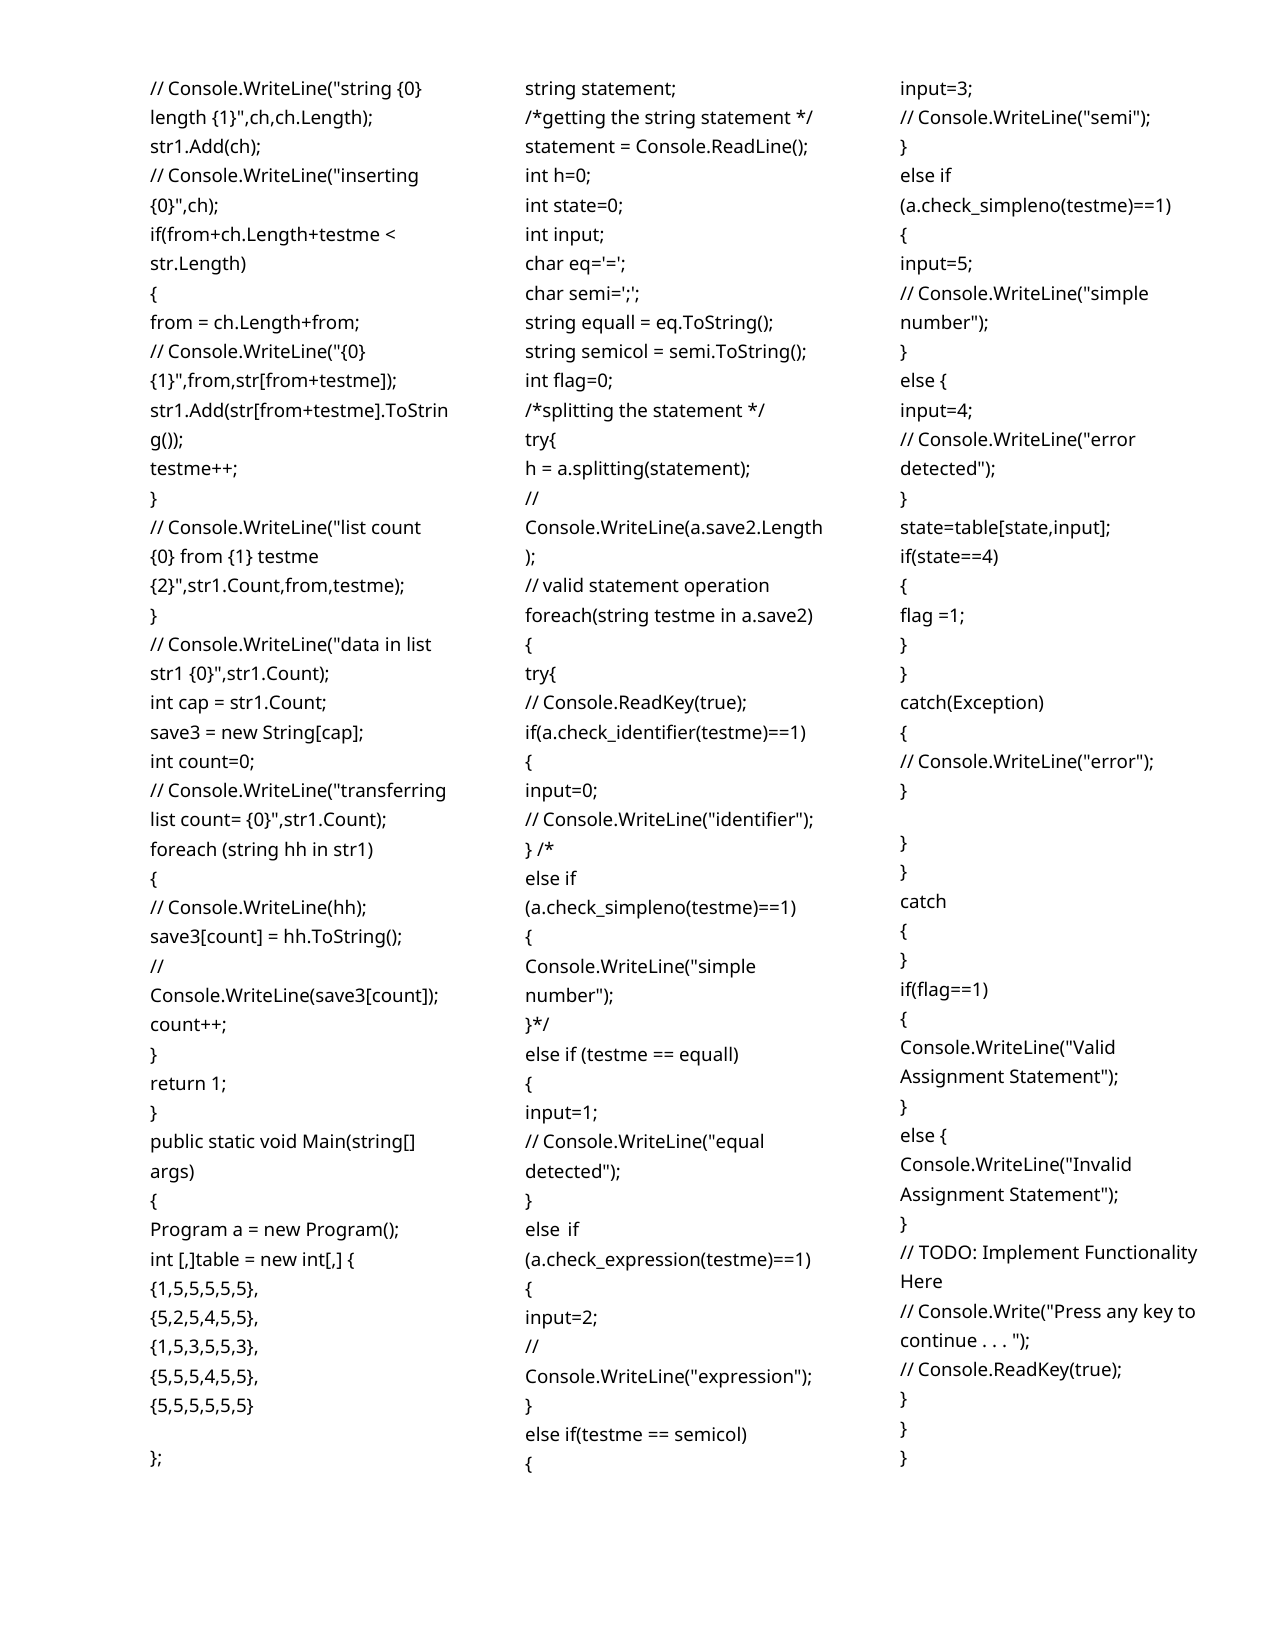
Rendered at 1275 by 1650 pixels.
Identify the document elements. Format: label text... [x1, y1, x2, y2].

text else if (a.check_simpleno(testme)==1) [525, 865, 825, 920]
text input=2; [525, 1304, 825, 1330]
text catch(Exception) [900, 690, 1200, 715]
text } [900, 338, 1200, 364]
text } [900, 947, 1200, 972]
text } [900, 1444, 1200, 1470]
text } [900, 859, 1200, 884]
text { [900, 917, 1200, 943]
text // TODO: Implement Functionality Here [900, 1239, 1200, 1294]
text } [900, 1093, 1200, 1118]
text } [900, 485, 1200, 510]
text flag =1; [900, 602, 1200, 627]
text // Console.WriteLine("semi"); [900, 104, 1200, 130]
text statement = Console.ReadLine(); [525, 133, 825, 159]
text Console.WriteLine("Valid Assignment Statement"); [900, 1034, 1200, 1089]
text // Console.WriteLine("expression"); [525, 1334, 825, 1388]
text // Console.ReadKey(true); [525, 690, 825, 715]
text // Console.WriteLine(save3[count]); [150, 953, 450, 1008]
text } [900, 829, 1200, 855]
text int h=0; [525, 163, 825, 188]
text { [900, 573, 1200, 598]
text string equall = eq.ToString(); [525, 309, 825, 335]
text } [150, 602, 450, 627]
text int state=0; [525, 192, 825, 218]
text testme++; [150, 456, 450, 481]
text { [525, 1275, 825, 1301]
text int [,]table = new int[,] { [150, 1246, 450, 1271]
text /*getting the string statement */ [525, 104, 825, 130]
text count++; [150, 1012, 450, 1037]
text input=0; [525, 777, 825, 803]
text // Console.Write("Press any key to continue . . . "); [900, 1298, 1200, 1353]
text } [150, 1041, 450, 1066]
text state=table[state,input]; [900, 514, 1200, 539]
text } [150, 485, 450, 510]
text /*splitting the statement */ [525, 397, 825, 422]
text if(from+ch.Length+testme < str.Length) [150, 221, 450, 276]
text { [525, 748, 825, 774]
text // Console.WriteLine("transferring list count= {0}",str1.Count); [150, 777, 450, 832]
text } [900, 1415, 1200, 1441]
text { [525, 1070, 825, 1096]
text str1.Add(ch); [150, 133, 450, 159]
text // Console.WriteLine("simple number"); [900, 280, 1200, 335]
text char semi=';'; [525, 280, 825, 305]
text { [525, 631, 825, 657]
text // Console.WriteLine(a.save2.Length); [525, 485, 825, 569]
text char eq='='; [525, 251, 825, 276]
text { [150, 865, 450, 891]
text } [900, 660, 1200, 686]
text input=3; [900, 75, 1200, 101]
text { [525, 1451, 825, 1476]
text } [900, 1210, 1200, 1236]
text } [900, 631, 1200, 657]
text // Console.WriteLine("error"); [900, 748, 1200, 774]
text // Console.ReadKey(true); [900, 1356, 1200, 1382]
text int input; [525, 221, 825, 247]
text else if (a.check_simpleno(testme)==1) [900, 163, 1200, 218]
text int cap = str1.Count; [150, 690, 450, 715]
text // Console.WriteLine("list count {0} from {1} testme {2}",str1.Count,from,testme); [150, 514, 450, 598]
text Program a = new Program(); [150, 1217, 450, 1242]
text Console.WriteLine("simple number"); [525, 953, 825, 1008]
text save3[count] = hh.ToString(); [150, 924, 450, 949]
text foreach (string hh in str1) [150, 836, 450, 862]
text input=5; [900, 251, 1200, 276]
text string statement; [525, 75, 825, 101]
text } [900, 1386, 1200, 1411]
text { [150, 280, 450, 305]
text } [900, 777, 1200, 803]
text // Console.WriteLine("equal detected"); [525, 1129, 825, 1183]
text try{ [525, 660, 825, 686]
text } /* [525, 836, 825, 862]
text // Console.WriteLine("inserting {0}",ch); [150, 163, 450, 218]
text if(state==4) [900, 543, 1200, 569]
text }; [150, 1444, 450, 1470]
text { [900, 1005, 1200, 1031]
text return 1; [150, 1070, 450, 1096]
text // Console.WriteLine("string {0} length {1}",ch,ch.Length); [150, 75, 450, 130]
text else if (a.check_expression(testme)==1) [525, 1217, 825, 1271]
text // Console.WriteLine(hh); [150, 894, 450, 920]
text } [900, 133, 1200, 159]
text // valid statement operation [525, 573, 825, 598]
text }*/ [525, 1012, 825, 1037]
text {1,5,3,5,5,3}, [150, 1334, 450, 1359]
text str1.Add(str[from+testme].ToString()); [150, 397, 450, 452]
text if(a.check_identifier(testme)==1) [525, 719, 825, 744]
text } [525, 1187, 825, 1213]
text public static void Main(string[] args) [150, 1129, 450, 1183]
text foreach(string testme in a.save2) [525, 602, 825, 627]
text save3 = new String[cap]; [150, 719, 450, 744]
text { [900, 221, 1200, 247]
text else if (testme == equall) [525, 1041, 825, 1066]
text string semicol = semi.ToString(); [525, 338, 825, 364]
text else { [900, 1122, 1200, 1148]
text { [900, 719, 1200, 744]
text input=4; [900, 397, 1200, 422]
text { [150, 1187, 450, 1213]
text // Console.WriteLine("data in list str1 {0}",str1.Count); [150, 631, 450, 686]
text { [525, 924, 825, 949]
text {5,5,5,5,5,5} [150, 1392, 450, 1418]
text // Console.WriteLine("{0} {1}",from,str[from+testme]); [150, 338, 450, 393]
text int flag=0; [525, 368, 825, 393]
text catch [900, 888, 1200, 914]
text // Console.WriteLine("error detected"); [900, 426, 1200, 481]
text from = ch.Length+from; [150, 309, 450, 335]
text try{ [525, 426, 825, 452]
text } [150, 1099, 450, 1125]
text } [525, 1392, 825, 1418]
text input=1; [525, 1099, 825, 1125]
text else if(testme == semicol) [525, 1421, 825, 1447]
text {5,5,5,4,5,5}, [150, 1363, 450, 1388]
text int count=0; [150, 748, 450, 774]
text h = a.splitting(statement); [525, 456, 825, 481]
text else { [900, 368, 1200, 393]
text {1,5,5,5,5,5}, [150, 1275, 450, 1301]
text {5,2,5,4,5,5}, [150, 1304, 450, 1330]
text if(flag==1) [900, 976, 1200, 1001]
text // Console.WriteLine("identifier"); [525, 807, 825, 832]
text Console.WriteLine("Invalid Assignment Statement"); [900, 1152, 1200, 1206]
